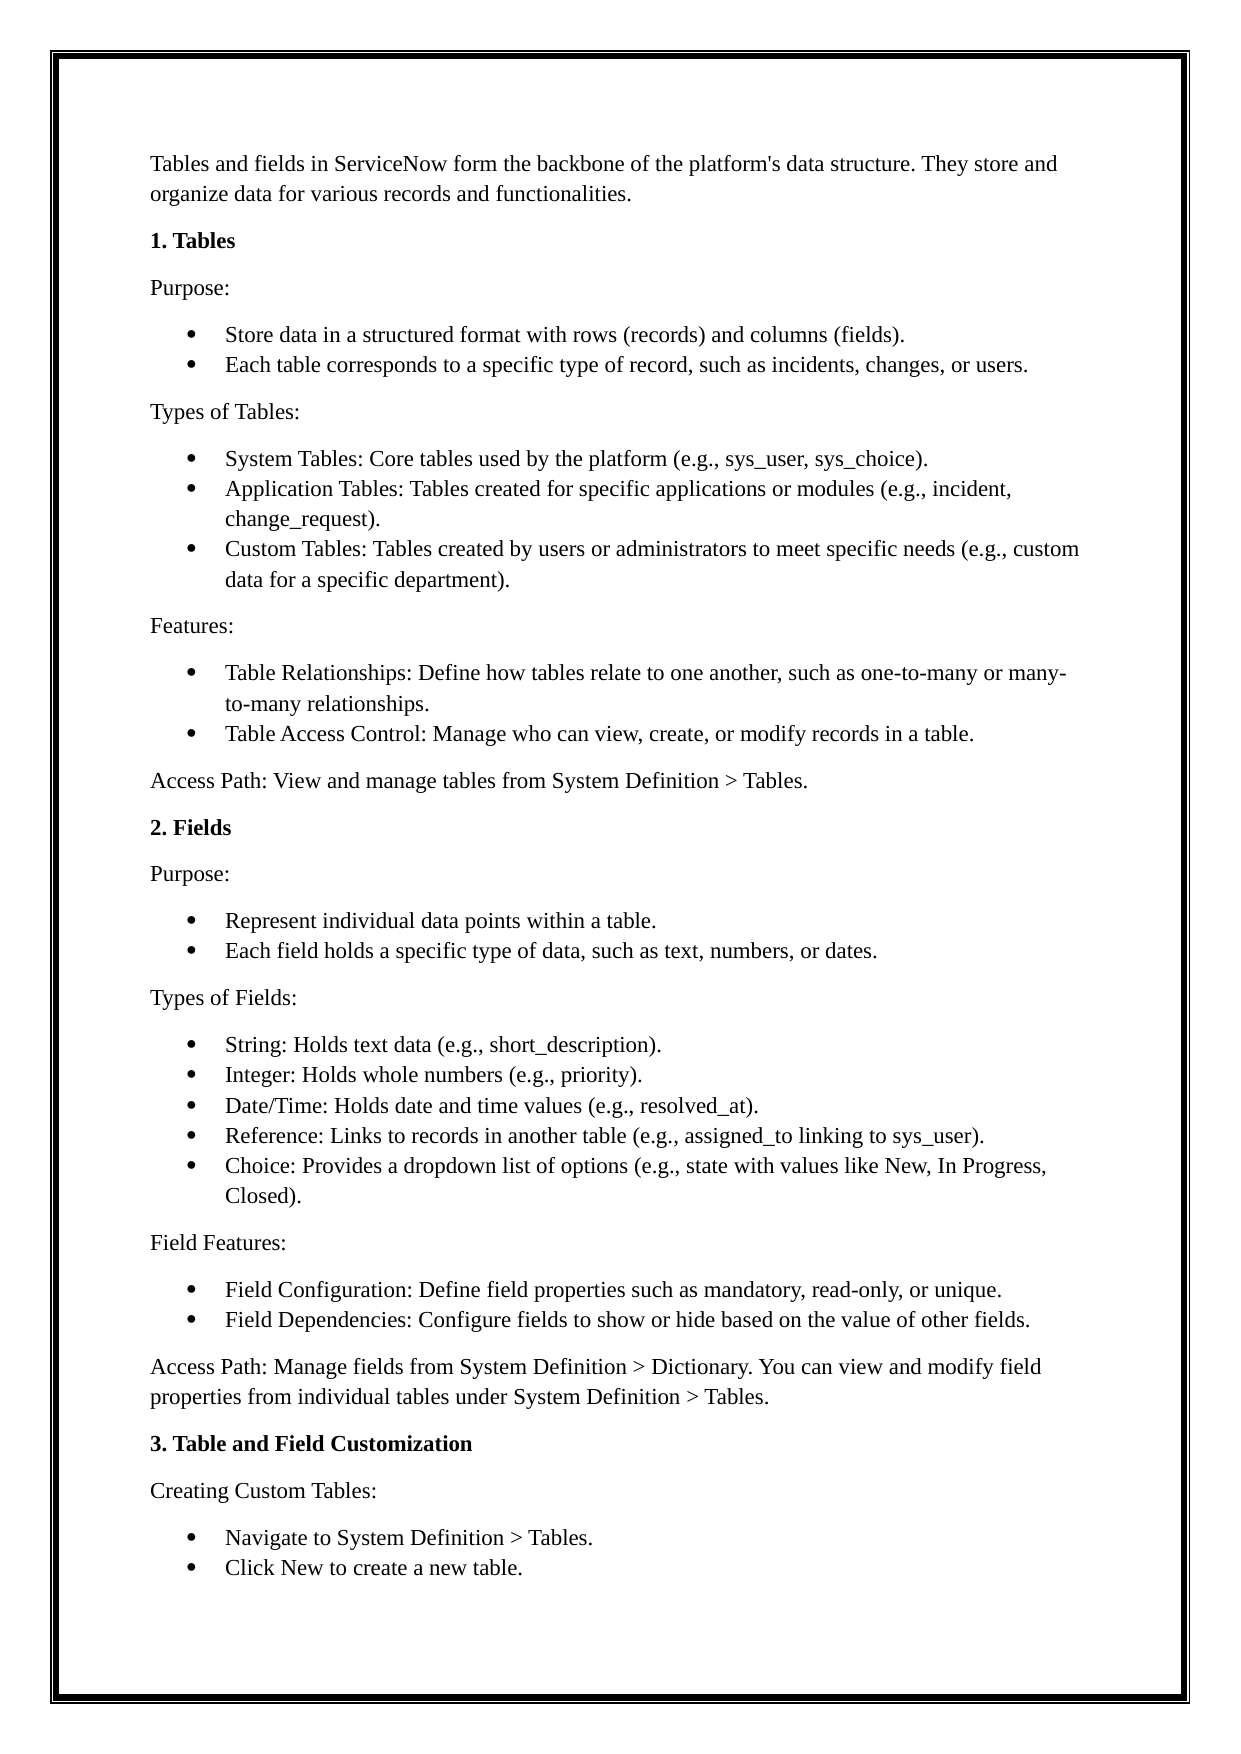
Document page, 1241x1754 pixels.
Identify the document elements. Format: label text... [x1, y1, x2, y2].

text Tables and fields in ServiceNow form the backbone of the platform's data structure. They store and organize data for various records and functionalities. [150, 150, 1090, 207]
text Types of Fields: [150, 984, 1090, 1011]
list System Tables: Core tables used by the platform (e.g., sys_user, sys_choice). [187, 445, 1090, 471]
list Each table corresponds to a specific type of record, such as incidents, changes, or users. [187, 351, 1090, 377]
list Custom Tables: Tables created by users or administrators to meet specific needs (e.g., custom data for a specific department). [187, 535, 1090, 592]
text Purpose: [150, 274, 1090, 300]
list Store data in a structured format with rows (records) and columns (fields). [187, 321, 1090, 347]
text 2. Fields [150, 813, 1090, 840]
text Creating Custom Tables: [150, 1477, 1090, 1503]
list Table Access Control: Manage who can view, create, or modify records in a table. [187, 720, 1090, 746]
text 1. Tables [150, 227, 1090, 253]
list String: Holds text data (e.g., short_description). [187, 1031, 1090, 1058]
text Field Features: [150, 1229, 1090, 1256]
text 3. Table and Field Customization [150, 1430, 1090, 1457]
list Represent individual data points within a table. [187, 907, 1090, 934]
text Types of Tables: [150, 398, 1090, 424]
list Application Tables: Tables created for specific applications or modules (e.g., incident, change_request). [187, 475, 1090, 532]
list Field Dependencies: Configure fields to show or hide based on the value of other fields. [187, 1306, 1090, 1333]
list Table Relationships: Define how tables relate to one another, such as one-to-many or many-to-many relationships. [187, 659, 1090, 716]
list Integer: Holds whole numbers (e.g., priority). [187, 1061, 1090, 1088]
list Reference: Links to records in another table (e.g., assigned_to linking to sys_user). [187, 1122, 1090, 1148]
text Purpose: [150, 860, 1090, 887]
list Choice: Provides a dropdown list of options (e.g., state with values like New, In Progress, Closed). [187, 1152, 1090, 1209]
text Access Path: Manage fields from System Definition > Dictionary. You can view and modify field properties from individual tables under System Definition > Tables. [150, 1353, 1090, 1410]
list Navigate to System Definition > Tables. [187, 1524, 1090, 1550]
list Click New to create a new table. [187, 1554, 1090, 1581]
text Features: [150, 612, 1090, 639]
text Access Path: View and manage tables from System Definition > Tables. [150, 767, 1090, 793]
list Date/Time: Holds date and time values (e.g., resolved_at). [187, 1092, 1090, 1118]
list Each field holds a specific type of data, such as text, numbers, or dates. [187, 937, 1090, 964]
list Field Configuration: Define field properties such as mandatory, read-only, or unique. [187, 1276, 1090, 1302]
